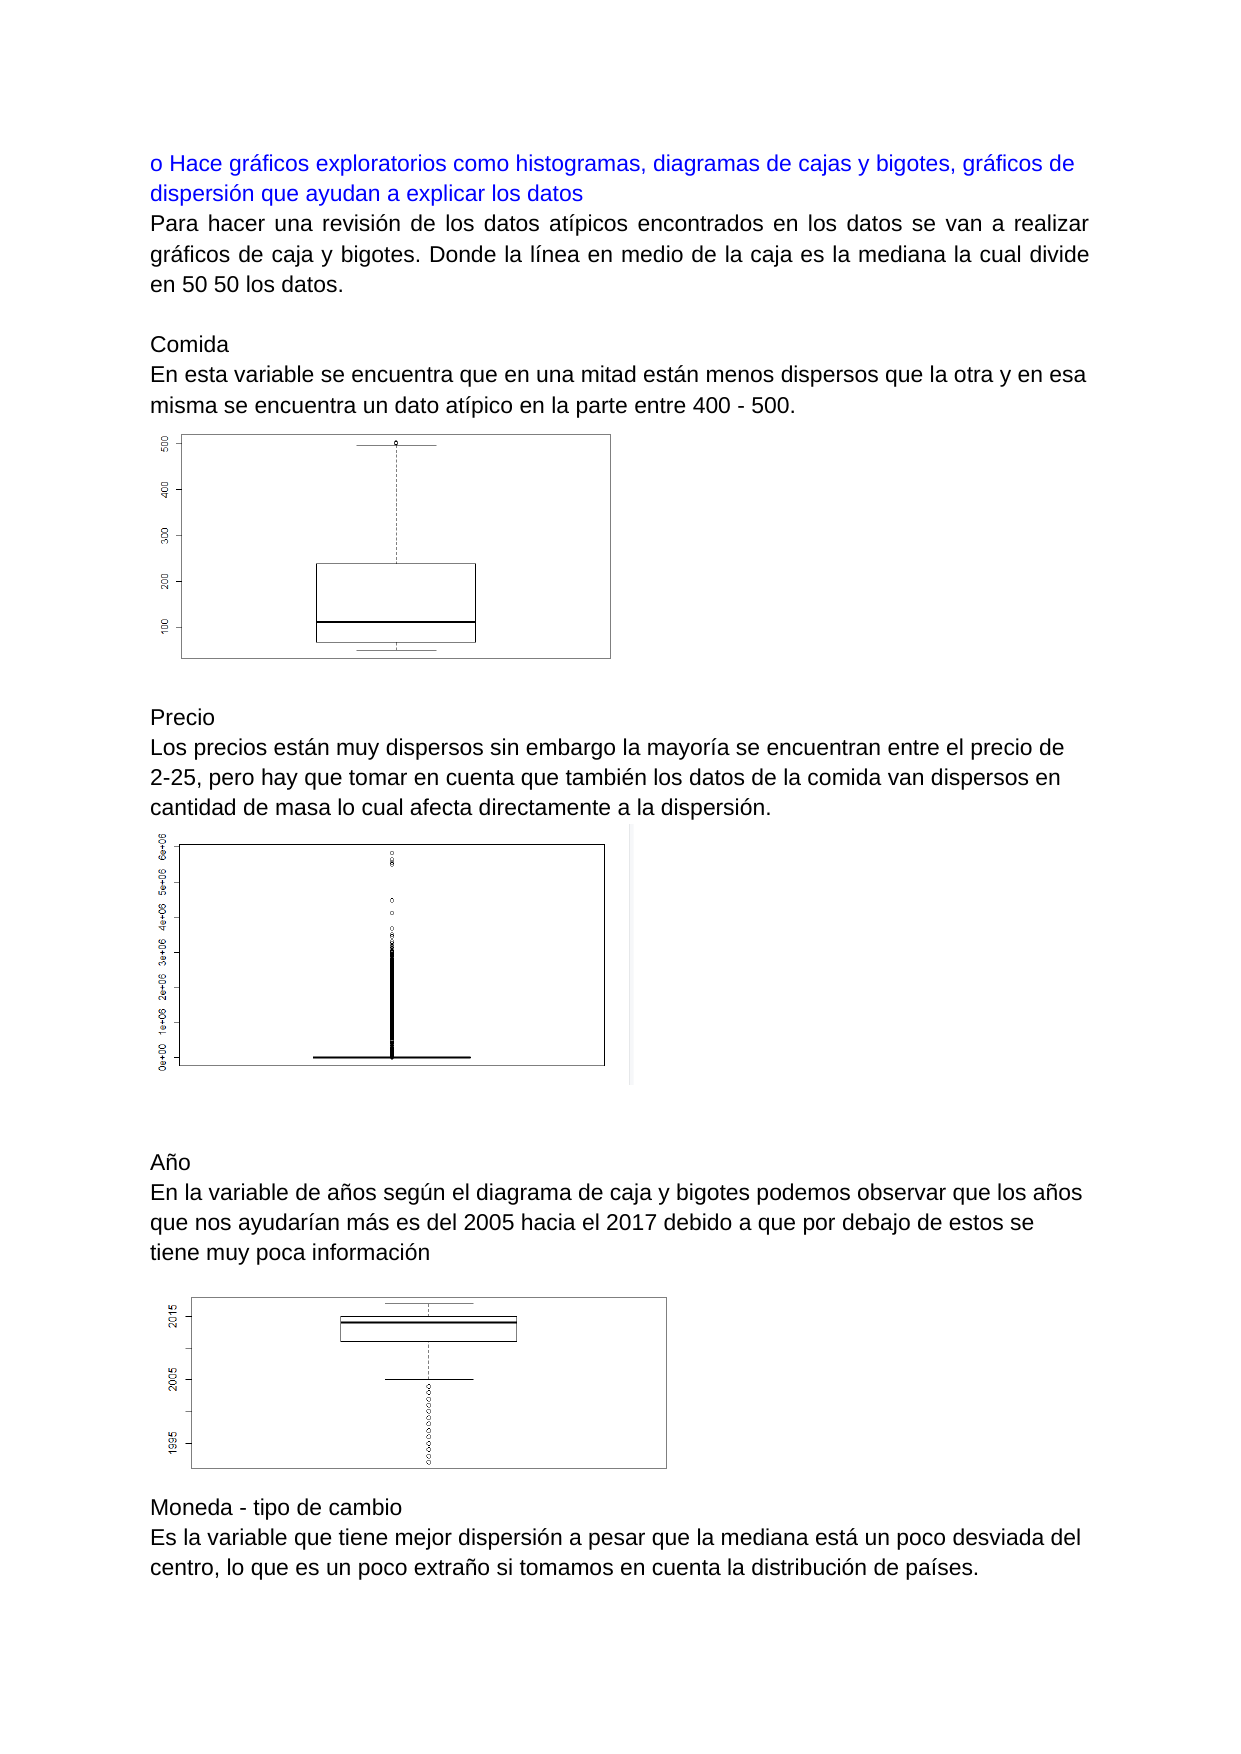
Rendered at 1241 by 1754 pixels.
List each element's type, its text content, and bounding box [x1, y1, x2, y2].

text Para hacer una revisión de los datos atípicos encontrados en los datos se van a realizar gráficos de caja y bigotes. Donde la línea en medio de la caja es la mediana la cual divide en 50 50 los datos. [150, 210, 1090, 297]
text En la variable de años según el diagrama de caja y bigotes podemos observar que los años que nos ayudarían más es del 2005 hacia el 2017 debido a que por debajo de estos se tiene muy poca información [150, 1179, 1090, 1266]
text Moneda - tipo de cambio [150, 1493, 1090, 1520]
text En esta variable se encuentra que en una mitad están menos dispersos que la otra y en esa misma se encuentra un dato atípico en la parte entre 400 - 500. [150, 361, 1090, 418]
text Los precios están muy dispersos sin embargo la mayoría se encuentran entre el precio de 2-25, pero hay que tomar en cuenta que también los datos de la comida van dispersos en cantidad de masa lo cual afecta directamente a la dispersión. [150, 734, 1090, 821]
text Comida [150, 331, 1090, 358]
text Precio [150, 704, 1090, 730]
text Es la variable que tiene mejor dispersión a pesar que la mediana está un poco desviada del centro, lo que es un poco extraño si tomamos en cuenta la distribución de países. [150, 1524, 1090, 1580]
picture [150, 421, 619, 670]
picture [150, 1269, 680, 1490]
text o Hace gráficos exploratorios como histogramas, diagramas de cajas y bigotes, gráficos de dispersión que ayudan a explicar los datos [150, 150, 1090, 207]
text Año [150, 1148, 1090, 1175]
picture [150, 824, 634, 1085]
